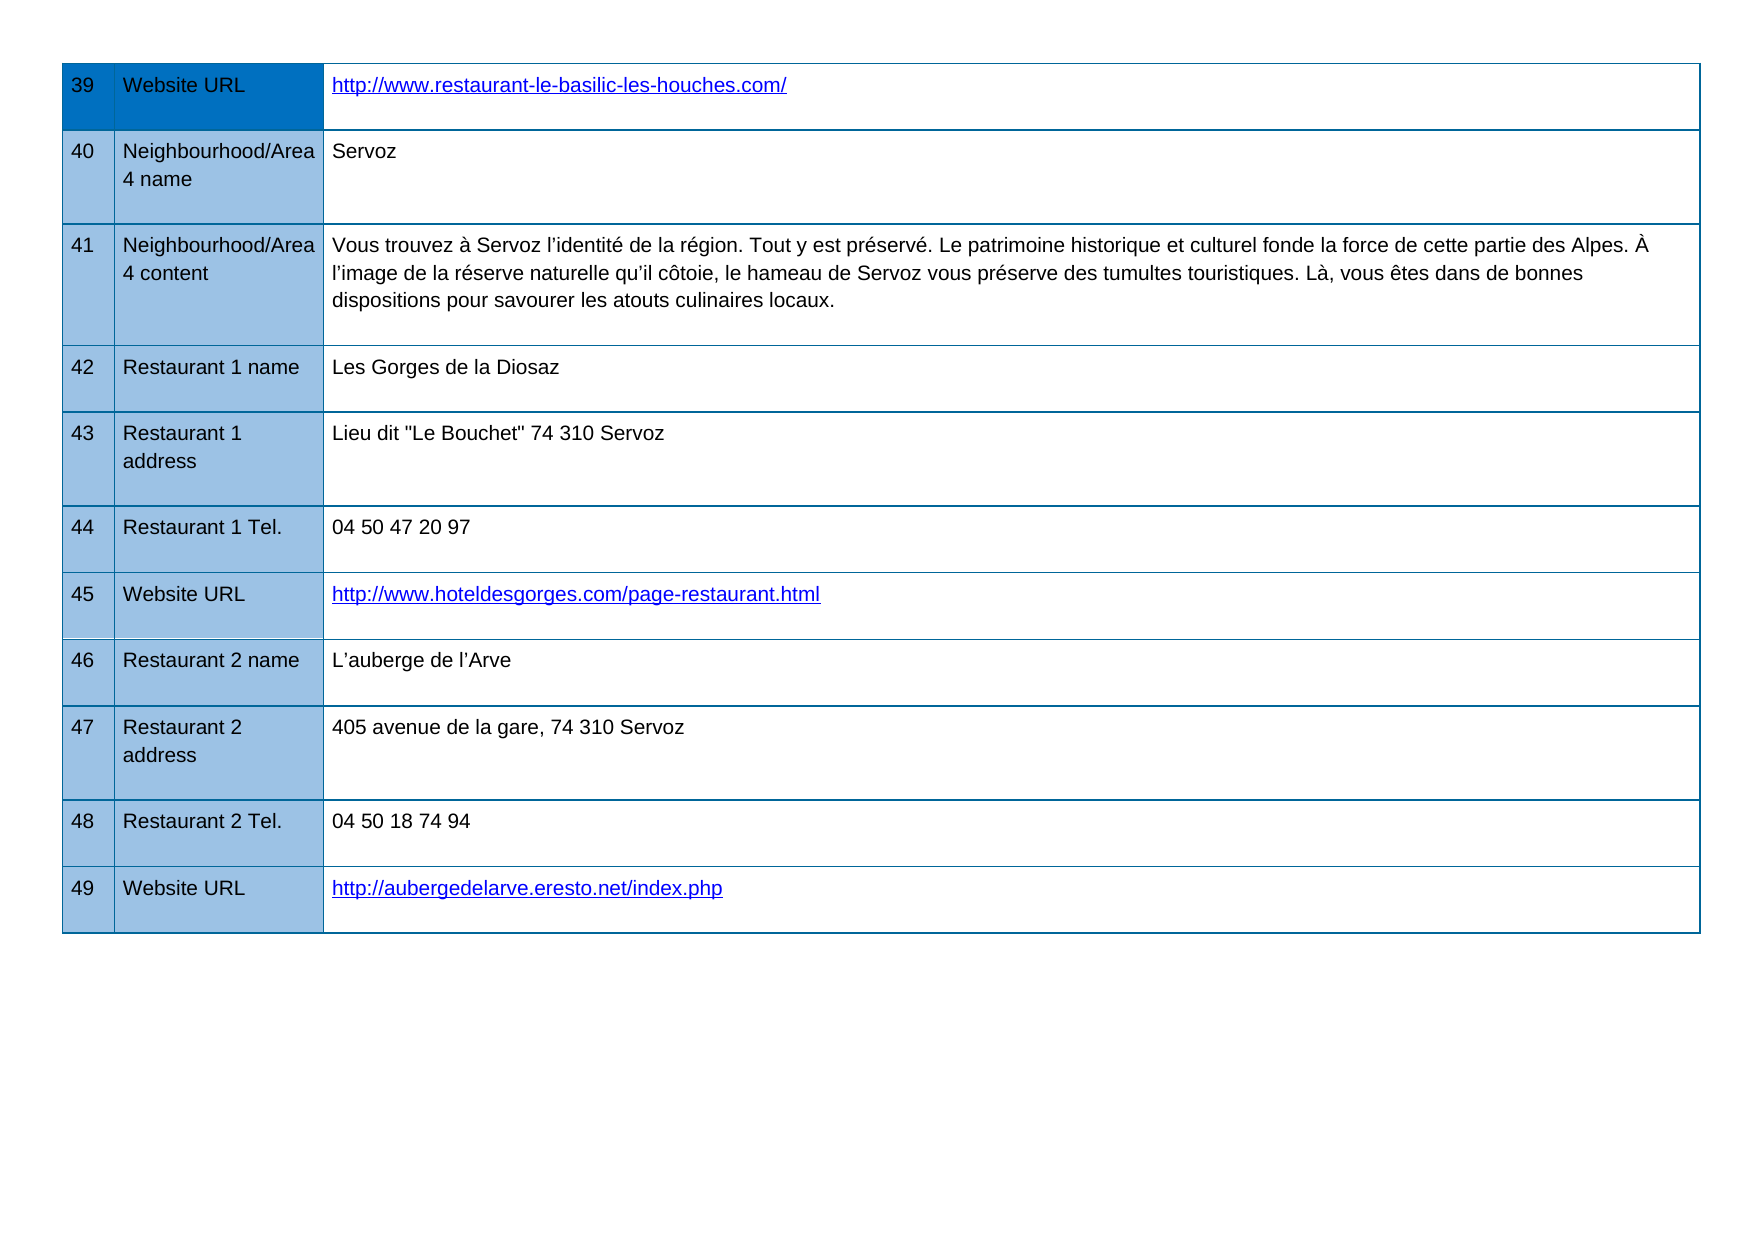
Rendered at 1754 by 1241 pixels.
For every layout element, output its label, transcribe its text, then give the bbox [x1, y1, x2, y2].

table_cell Restaurant 2 Tel. [115, 801, 323, 866]
table_cell Vous trouvez à Servoz l’identité de la région. Tout y est préservé. Le patrimoine historique et culturel fonde la force de cette partie des Alpes. À l’image de la réserve naturelle qu’il côtoie, le hameau de Servoz vous préserve des tumultes touristiques. Là, vous êtes dans de bonnes dispositions pour savourer les atouts culinaires locaux. [324, 225, 1699, 345]
table_cell 49 [63, 867, 114, 932]
table_cell 45 [63, 573, 114, 638]
table_cell http://aubergedelarve.eresto.net/index.php [324, 867, 1699, 932]
table_cell Website URL [115, 867, 323, 932]
table_cell 04 50 18 74 94 [324, 801, 1699, 866]
table_cell http://www.restaurant-le-basilic-les-houches.com/ [324, 64, 1699, 129]
table_cell 405 avenue de la gare, 74 310 Servoz [324, 707, 1699, 799]
table_cell L’auberge de l’Arve [324, 640, 1699, 705]
table_cell 40 [63, 131, 114, 223]
table_cell 39 [63, 64, 114, 129]
table_cell Website URL [115, 64, 323, 129]
table_cell 41 [63, 225, 114, 345]
table_cell Website URL [115, 573, 323, 638]
table_cell Restaurant 1 address [115, 413, 323, 505]
table_cell 44 [63, 507, 114, 572]
table_cell Restaurant 2 address [115, 707, 323, 799]
table_cell 47 [63, 707, 114, 799]
table_cell Restaurant 1 Tel. [115, 507, 323, 572]
table_cell Lieu dit "Le Bouchet" 74 310 Servoz [324, 413, 1699, 505]
table_cell Restaurant 1 name [115, 346, 323, 411]
table_cell Les Gorges de la Diosaz [324, 346, 1699, 411]
table_cell Neighbourhood/Area 4 name [115, 131, 323, 223]
table_cell 43 [63, 413, 114, 505]
table_cell 04 50 47 20 97 [324, 507, 1699, 572]
table_cell Servoz [324, 131, 1699, 223]
table_cell Restaurant 2 name [115, 640, 323, 705]
table_cell http://www.hoteldesgorges.com/page-restaurant.html [324, 573, 1699, 638]
table_cell 42 [63, 346, 114, 411]
table_cell 48 [63, 801, 114, 866]
table_cell Neighbourhood/Area 4 content [115, 225, 323, 345]
table_cell 46 [63, 640, 114, 705]
